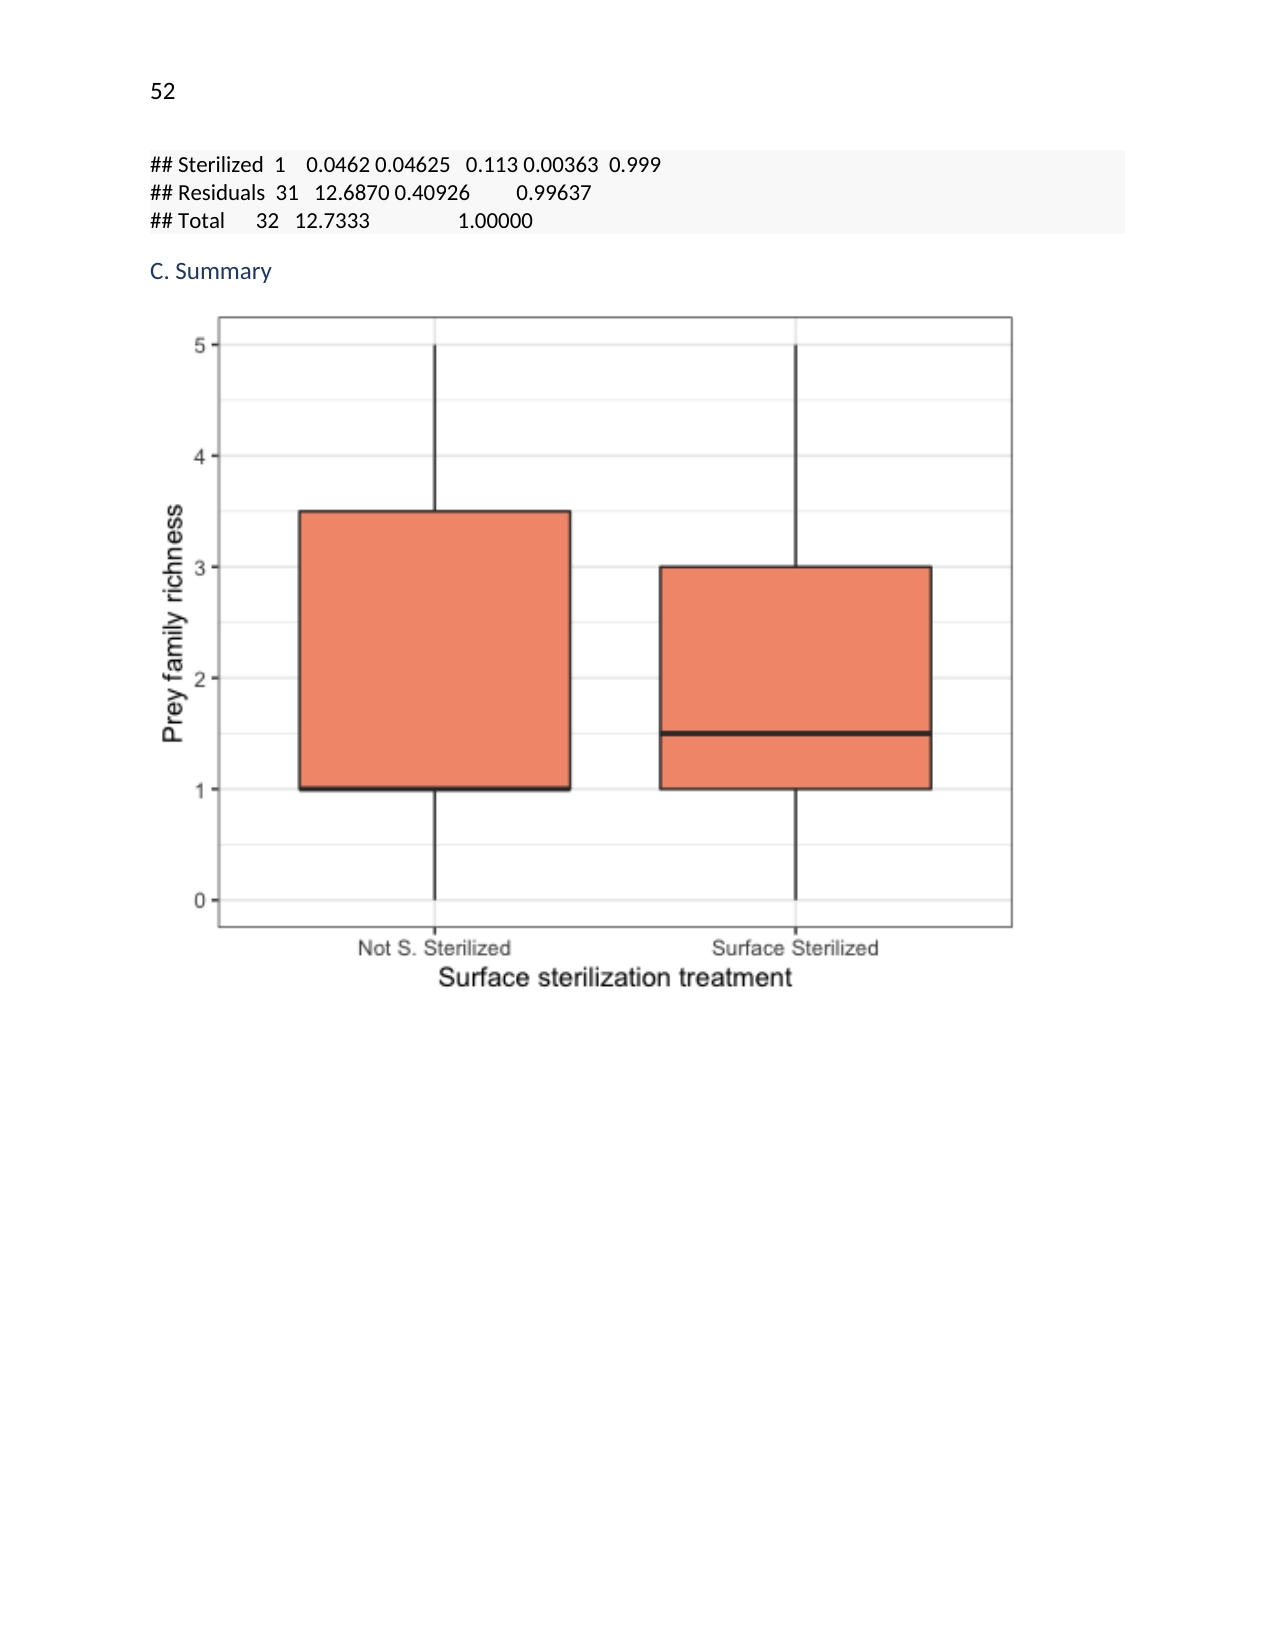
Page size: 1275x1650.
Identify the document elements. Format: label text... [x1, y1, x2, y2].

picture [150, 304, 1025, 1005]
subtitle C. Summary [150, 255, 1125, 285]
